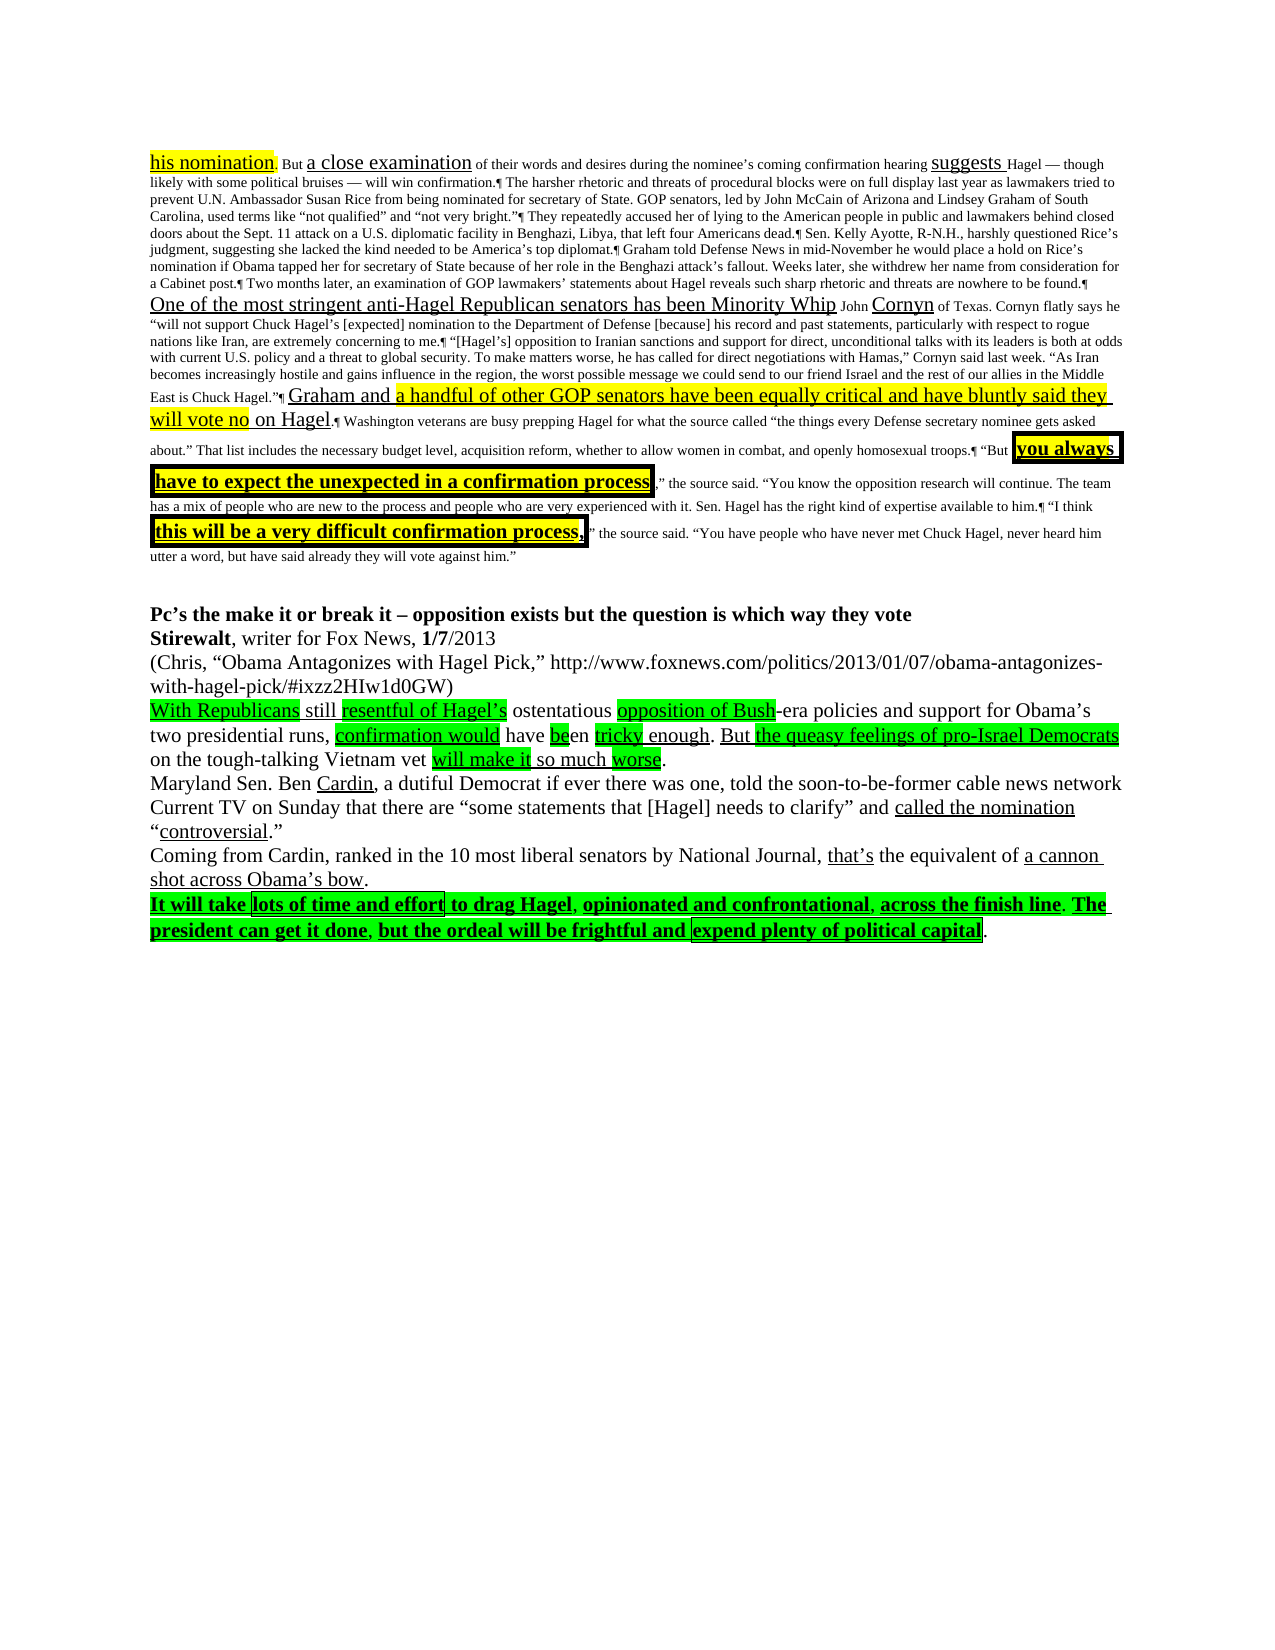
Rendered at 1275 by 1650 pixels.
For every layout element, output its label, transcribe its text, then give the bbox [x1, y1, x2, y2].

text Stirewalt, writer for Fox News, 1/7/2013 [150, 626, 1125, 650]
text With Republicans still resentful of Hagel’s ostentatious opposition of Bush-era policies and support for Obama’s two presidential runs, confirmation would have been tricky enough. But the queasy feelings of pro-Israel Democrats on the tough-talking Vietnam vet will make it so much worse. [150, 698, 1125, 771]
text (Chris, “Obama Antagonizes with Hagel Pick,” http://www.foxnews.com/politics/2013/01/07/obama-antagonizes-with-hagel-pick/#ixzz2HIw1d0GW) [150, 650, 1125, 698]
subtitle Pc’s the make it or break it – opposition exists but the question is which way they vote [150, 602, 1125, 626]
text Coming from Cardin, ranked in the 10 most liberal senators by National Journal, that’s the equivalent of a cannon shot across Obama’s bow. [150, 843, 1125, 891]
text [150, 150, 1125, 564]
text Maryland Sen. Ben Cardin, a dutiful Democrat if ever there was one, told the soon-to-be-former cable news network Current TV on Sunday that there are “some statements that [Hagel] needs to clarify” and called the nomination “controversial.” [150, 771, 1125, 843]
text It will take lots of time and effort to drag Hagel, opinionated and confrontational, across the finish line. The president can get it done, but the ordeal will be frightful and expend plenty of political capital. [150, 891, 1125, 943]
